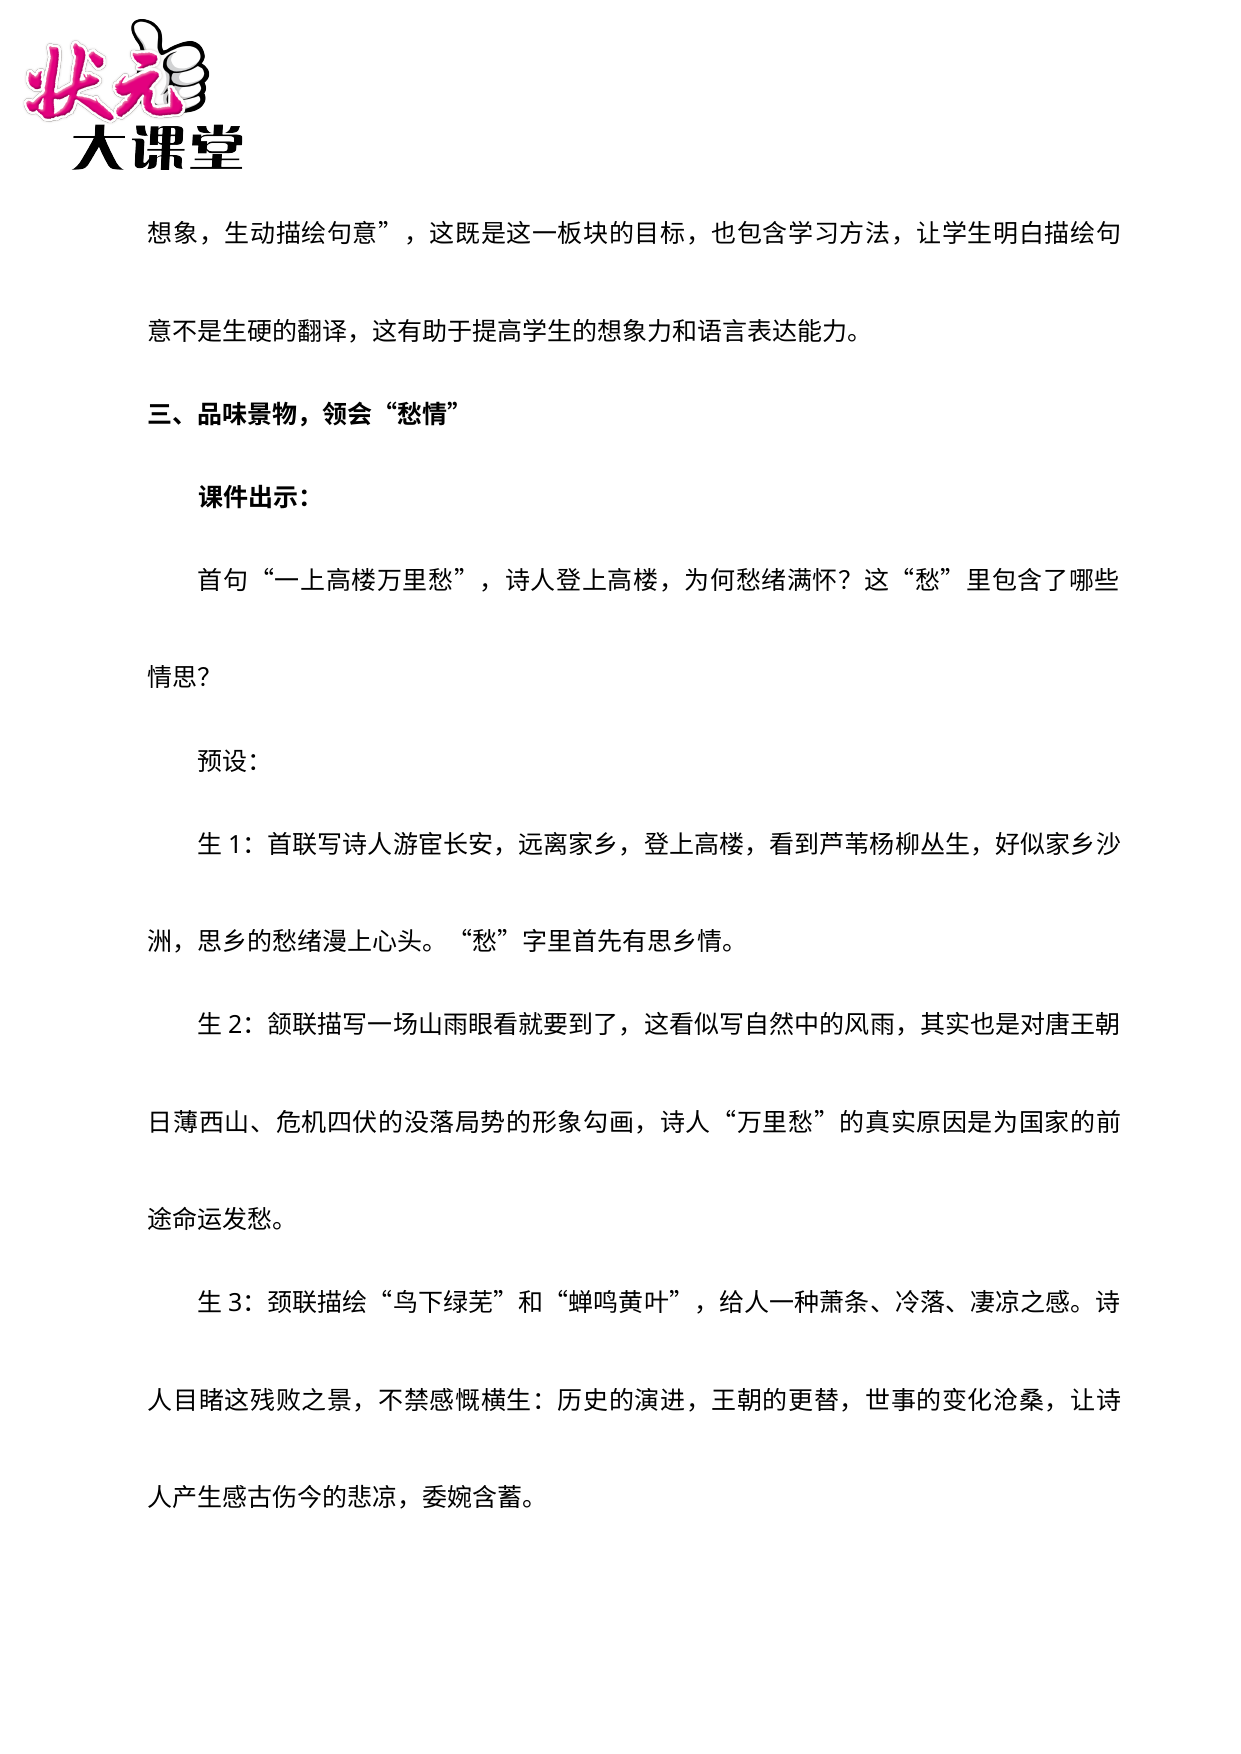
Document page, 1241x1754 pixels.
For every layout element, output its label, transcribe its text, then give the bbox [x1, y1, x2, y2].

text 课件出示： [148, 463, 1122, 528]
text 生1：首联写诗人游宦长安，远离家乡，登上高楼，看到芦苇杨柳丛生，好似家乡沙洲，思乡的愁绪漫上心头。“愁”字里首先有思乡情。 [148, 810, 1122, 972]
text 生2：颔联描写一场山雨眼看就要到了，这看似写自然中的风雨，其实也是对唐王朝日薄西山、危机四伏的没落局势的形象勾画，诗人“万里愁”的真实原因是为国家的前途命运发愁。 [148, 990, 1122, 1250]
text 三、品味景物，领会“愁情” [148, 380, 1122, 445]
text 生3：颈联描绘“鸟下绿芜”和“蝉鸣黄叶”，给人一种萧条、冷落、凄凉之感。诗人目睹这残败之景，不禁感慨横生：历史的演进，王朝的更替，世事的变化沧桑，让诗人产生感古伤今的悲凉，委婉含蓄。 [148, 1268, 1122, 1528]
text 首句“一上高楼万里愁”，诗人登上高楼，为何愁绪满怀？这“愁”里包含了哪些情思？ [148, 546, 1122, 708]
text 预设： [148, 727, 1122, 792]
text 【设计意图】古诗中往往采用情景交融的写法，指导学生关注诗歌中的“诗眼”和“意象”，这是把握诗意的第一步。教师出示学习方法——“找意象，明确特点，发挥想象，生动描绘句意”，这既是这一板块的目标，也包含学习方法，让学生明白描绘句意不是生硬的翻译，这有助于提高学生的想象力和语言表达能力。 [148, 199, 1122, 362]
picture [21, 19, 243, 170]
